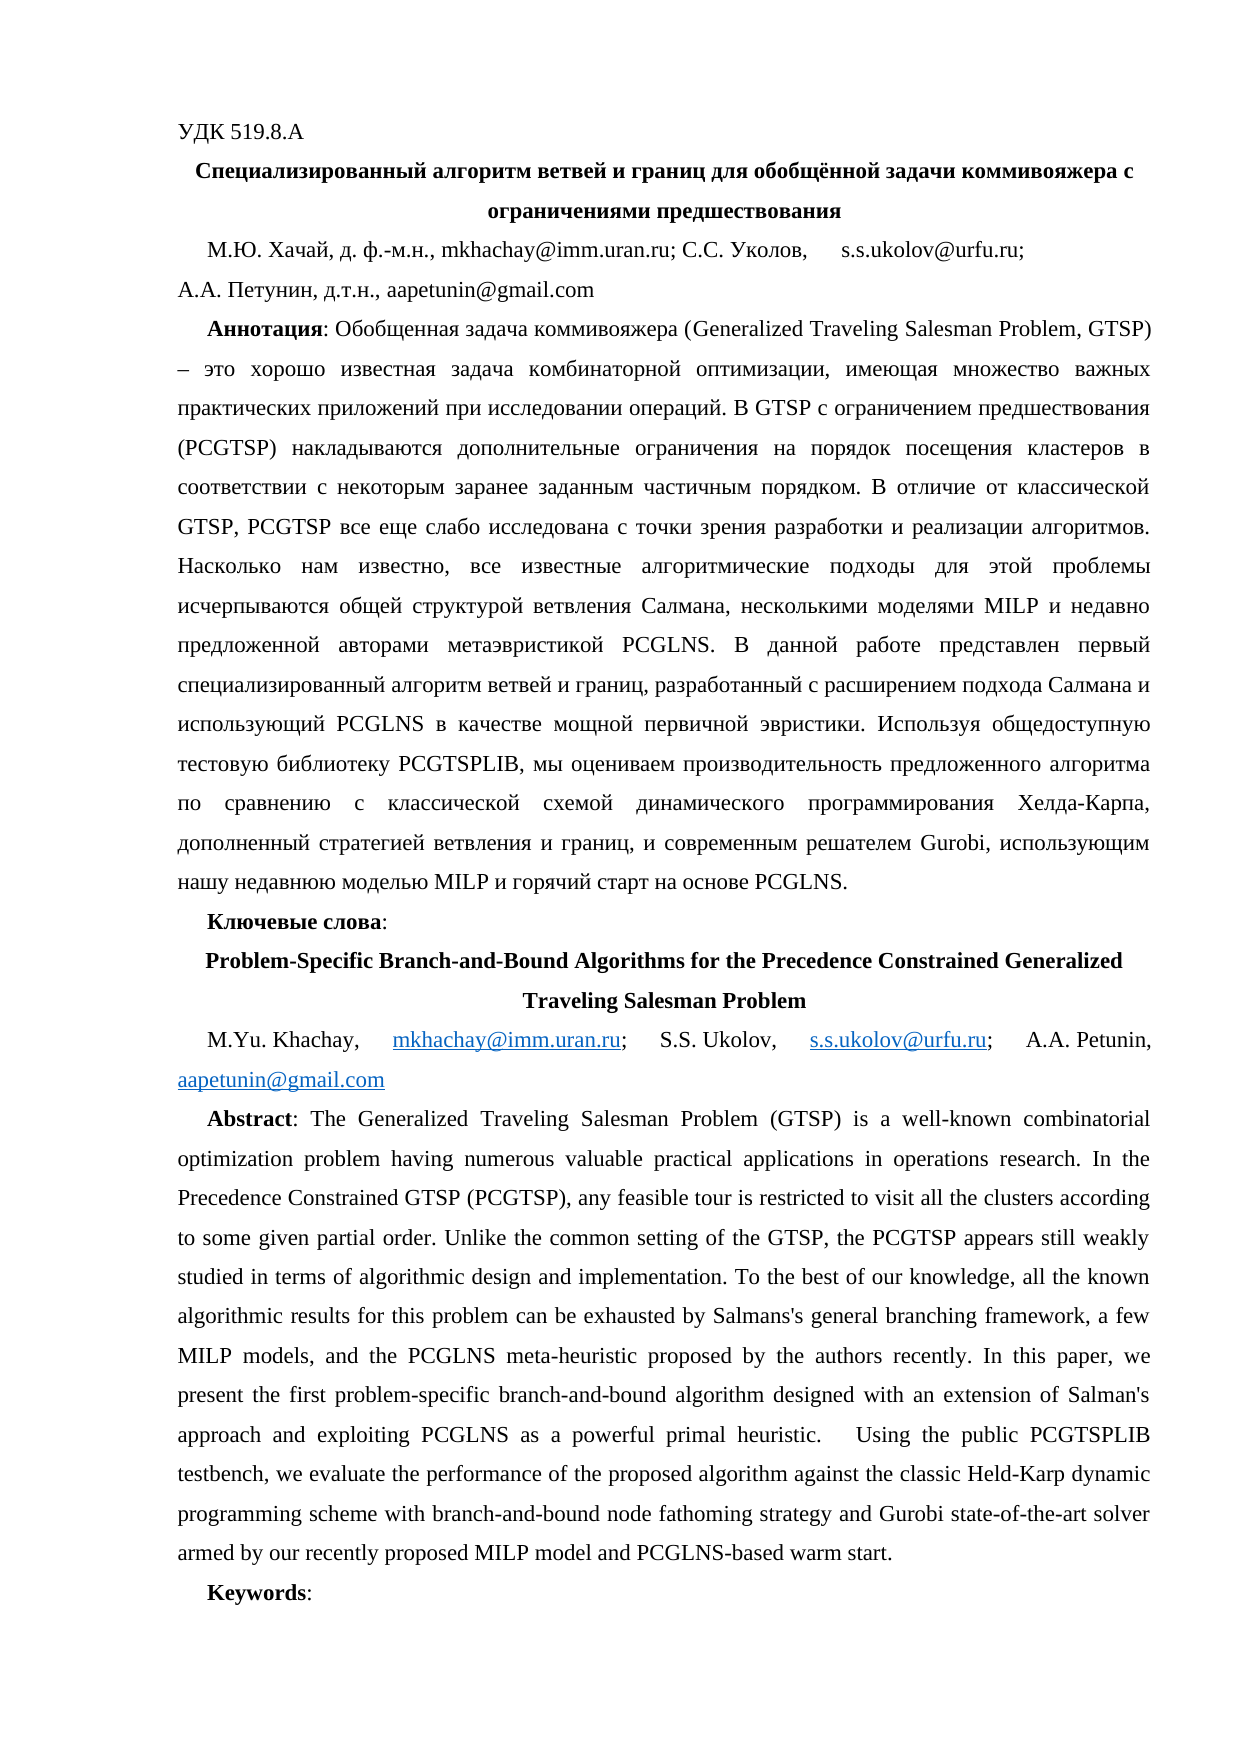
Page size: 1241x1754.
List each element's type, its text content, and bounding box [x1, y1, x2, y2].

text M.Yu. Khachay, mkhachay@imm.uran.ru; S.S. Ukolov, s.s.ukolov@urfu.ru; A.A. Petunin, aapetunin@gmail.com [177, 1026, 1152, 1092]
text Аннотация: Обобщенная задача коммивояжера (Generalized Traveling Salesman Problem, GTSP) – это хорошо известная задача комбинаторной оптимизации, имеющая множество важных практических приложений при исследовании операций. В GTSP с ограничением предшествования (PCGTSP) накладываются дополнительные ограничения на порядок посещения кластеров в соответствии с некоторым заранее заданным частичным порядком. В отличие от классической GTSP, PCGTSP все еще слабо исследована с точки зрения разработки и реализации алгоритмов. Насколько нам известно, все известные алгоритмические подходы для этой проблемы исчерпываются общей структурой ветвления Салмана, несколькими моделями MILP и недавно предложенной авторами метаэвристикой PCGLNS. В данной работе представлен первый специализированный алгоритм ветвей и границ, разработанный с расширением подхода Салмана и использующий PCGLNS в качестве мощной первичной эвристики. Используя общедоступную тестовую библиотеку PCGTSPLIB, мы оцениваем производительность предложенного алгоритма по сравнению с классической схемой динамического программирования Хелда-Карпа, дополненный стратегией ветвления и границ, и современным решателем Gurobi, использующим нашу недавнюю моделью MILP и горячий старт на основе PCGLNS. [177, 316, 1152, 894]
text Ключевые слова: [177, 908, 1152, 934]
text УДК 519.8.А [177, 118, 1152, 144]
text Специализированный алгоритм ветвей и границ для обобщённой задачи коммивояжера с ограничениями предшествования [177, 158, 1152, 223]
text М.Ю. Хачай, д. ф.-м.н., mkhachay@imm.uran.ru; С.С. Уколов, s.s.ukolov@urfu.ru; А.А. Петунин, д.т.н., aapetunin@gmail.com [177, 237, 1152, 302]
text Problem-Specific Branch-and-Bound Algorithms for the Precedence Constrained Generalized Traveling Salesman Problem [177, 947, 1152, 1013]
text Keywords: [177, 1579, 1152, 1605]
